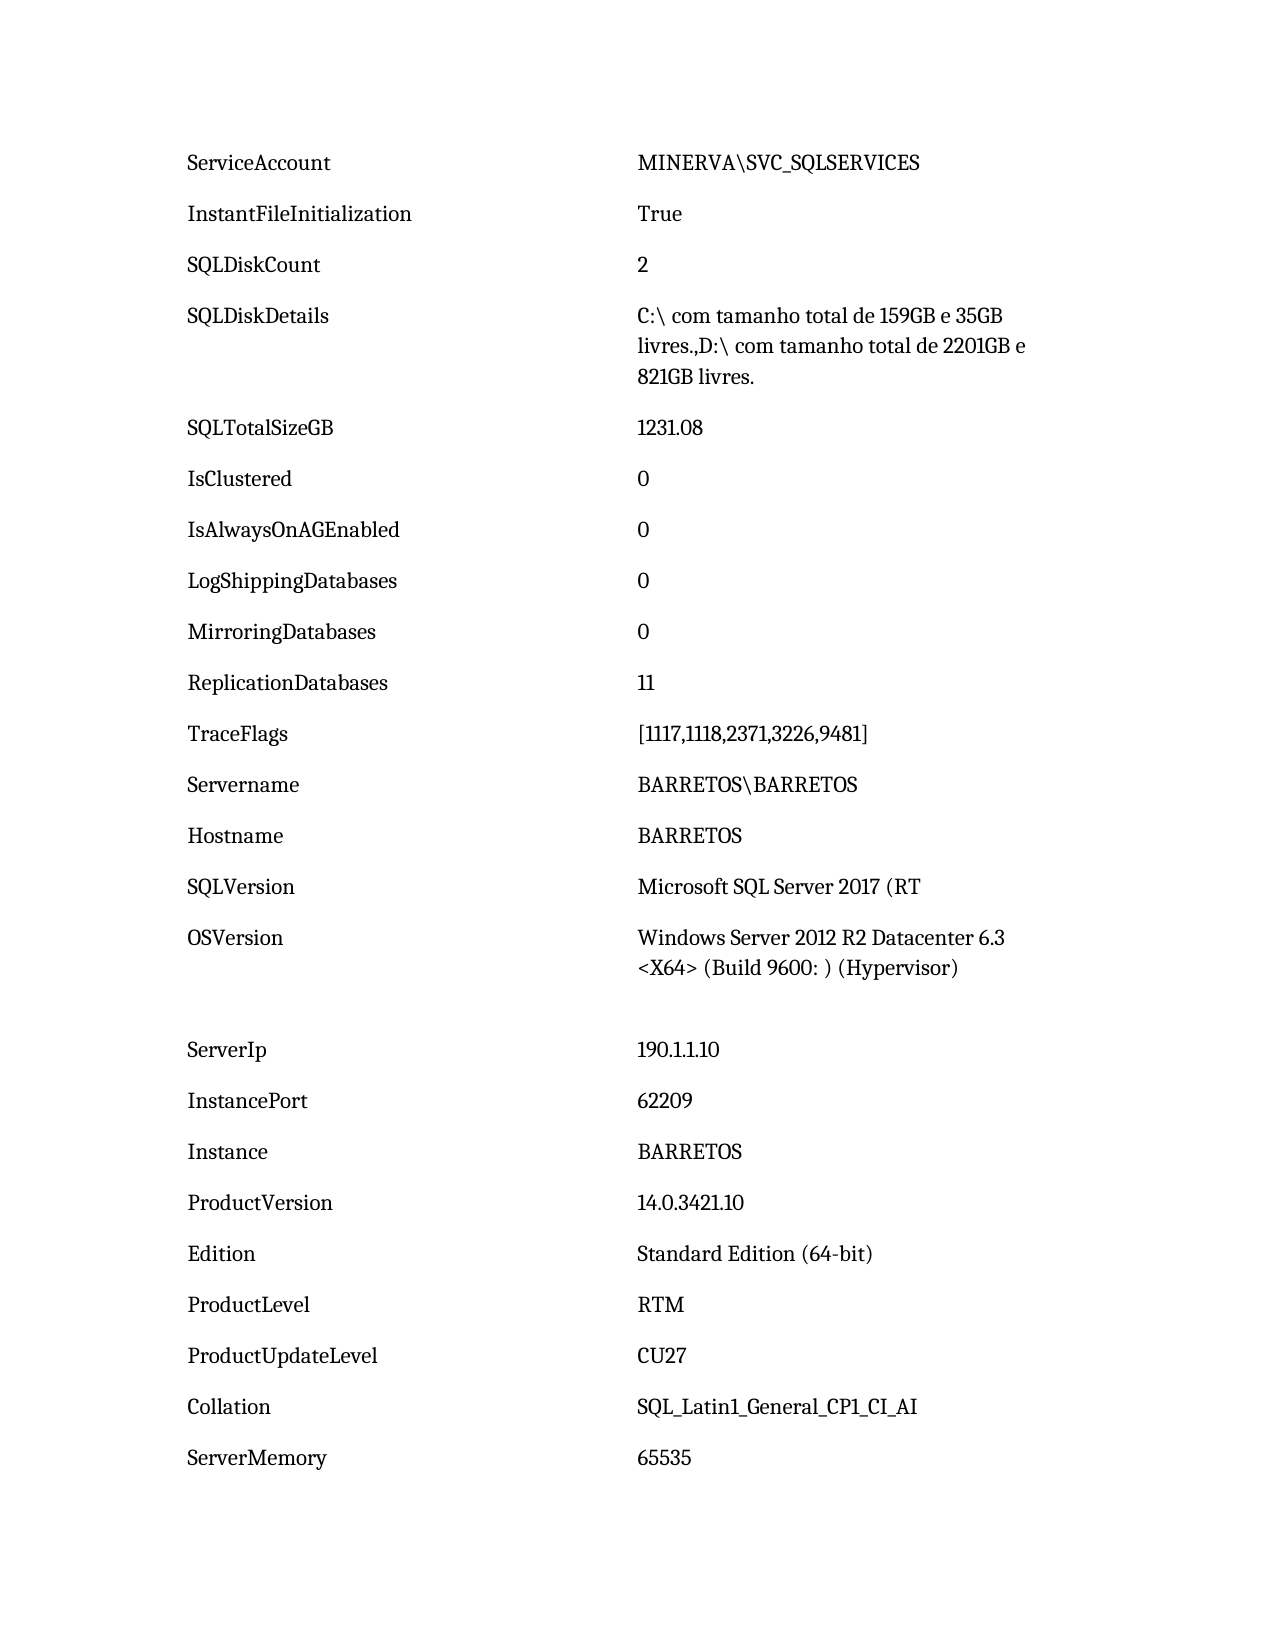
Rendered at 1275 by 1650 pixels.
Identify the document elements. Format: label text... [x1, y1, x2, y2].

table_cell IsClustered [176, 466, 626, 517]
table_cell Servername [176, 772, 626, 823]
table_cell Collation [176, 1394, 626, 1445]
table_cell Microsoft SQL Server 2017 (RT [626, 874, 1076, 925]
table_cell InstantFileInitialization [176, 201, 626, 252]
table_cell 0 [626, 568, 1076, 619]
table_cell ProductLevel [176, 1292, 626, 1343]
table_cell Hostname [176, 823, 626, 874]
table_cell LogShippingDatabases [176, 568, 626, 619]
table_cell BARRETOS [626, 1139, 1076, 1189]
table_cell SQLDiskDetails [176, 303, 626, 414]
table_cell SQLVersion [176, 874, 626, 925]
table_cell Instance [176, 1139, 626, 1189]
table_cell ServerIp [176, 1036, 626, 1087]
table_cell Edition [176, 1241, 626, 1292]
table_cell 11 [626, 670, 1076, 721]
table_cell BARRETOS [626, 823, 1076, 874]
table_cell 0 [626, 466, 1076, 517]
table_cell CU27 [626, 1343, 1076, 1394]
table_cell 62209 [626, 1088, 1076, 1138]
table_cell OSVersion [176, 925, 626, 1036]
table_cell ServerMemory [176, 1445, 626, 1496]
table_cell 2 [626, 252, 1076, 303]
table_cell ReplicationDatabases [176, 670, 626, 721]
table_cell SQL_Latin1_General_CP1_CI_AI [626, 1394, 1076, 1445]
table_cell ProductVersion [176, 1190, 626, 1241]
table_cell ServiceAccount [176, 150, 626, 201]
table_cell 0 [626, 619, 1076, 670]
table_cell ProductUpdateLevel [176, 1343, 626, 1394]
table_cell 190.1.1.10 [626, 1036, 1076, 1087]
table_cell 1231.08 [626, 415, 1076, 466]
table_cell BARRETOS\BARRETOS [626, 772, 1076, 823]
table_cell 65535 [626, 1445, 1076, 1496]
table_cell MirroringDatabases [176, 619, 626, 670]
table_cell TraceFlags [176, 721, 626, 772]
table_cell C:\ com tamanho total de 159GB e 35GB livres.,D:\ com tamanho total de 2201GB e 821GB livres. [626, 303, 1076, 414]
table_cell SQLTotalSizeGB [176, 415, 626, 466]
table_cell IsAlwaysOnAGEnabled [176, 517, 626, 568]
table_cell [1117,1118,2371,3226,9481] [626, 721, 1076, 772]
table_cell 0 [626, 517, 1076, 568]
table_cell 14.0.3421.10 [626, 1190, 1076, 1241]
table_cell SQLDiskCount [176, 252, 626, 303]
table_cell RTM [626, 1292, 1076, 1343]
table_cell InstancePort [176, 1088, 626, 1138]
table_cell Standard Edition (64-bit) [626, 1241, 1076, 1292]
table_cell Windows Server 2012 R2 Datacenter 6.3 <X64> (Build 9600: ) (Hypervisor) [626, 925, 1076, 1036]
table_cell True [626, 201, 1076, 252]
table_cell MINERVA\SVC_SQLSERVICES [626, 150, 1076, 201]
